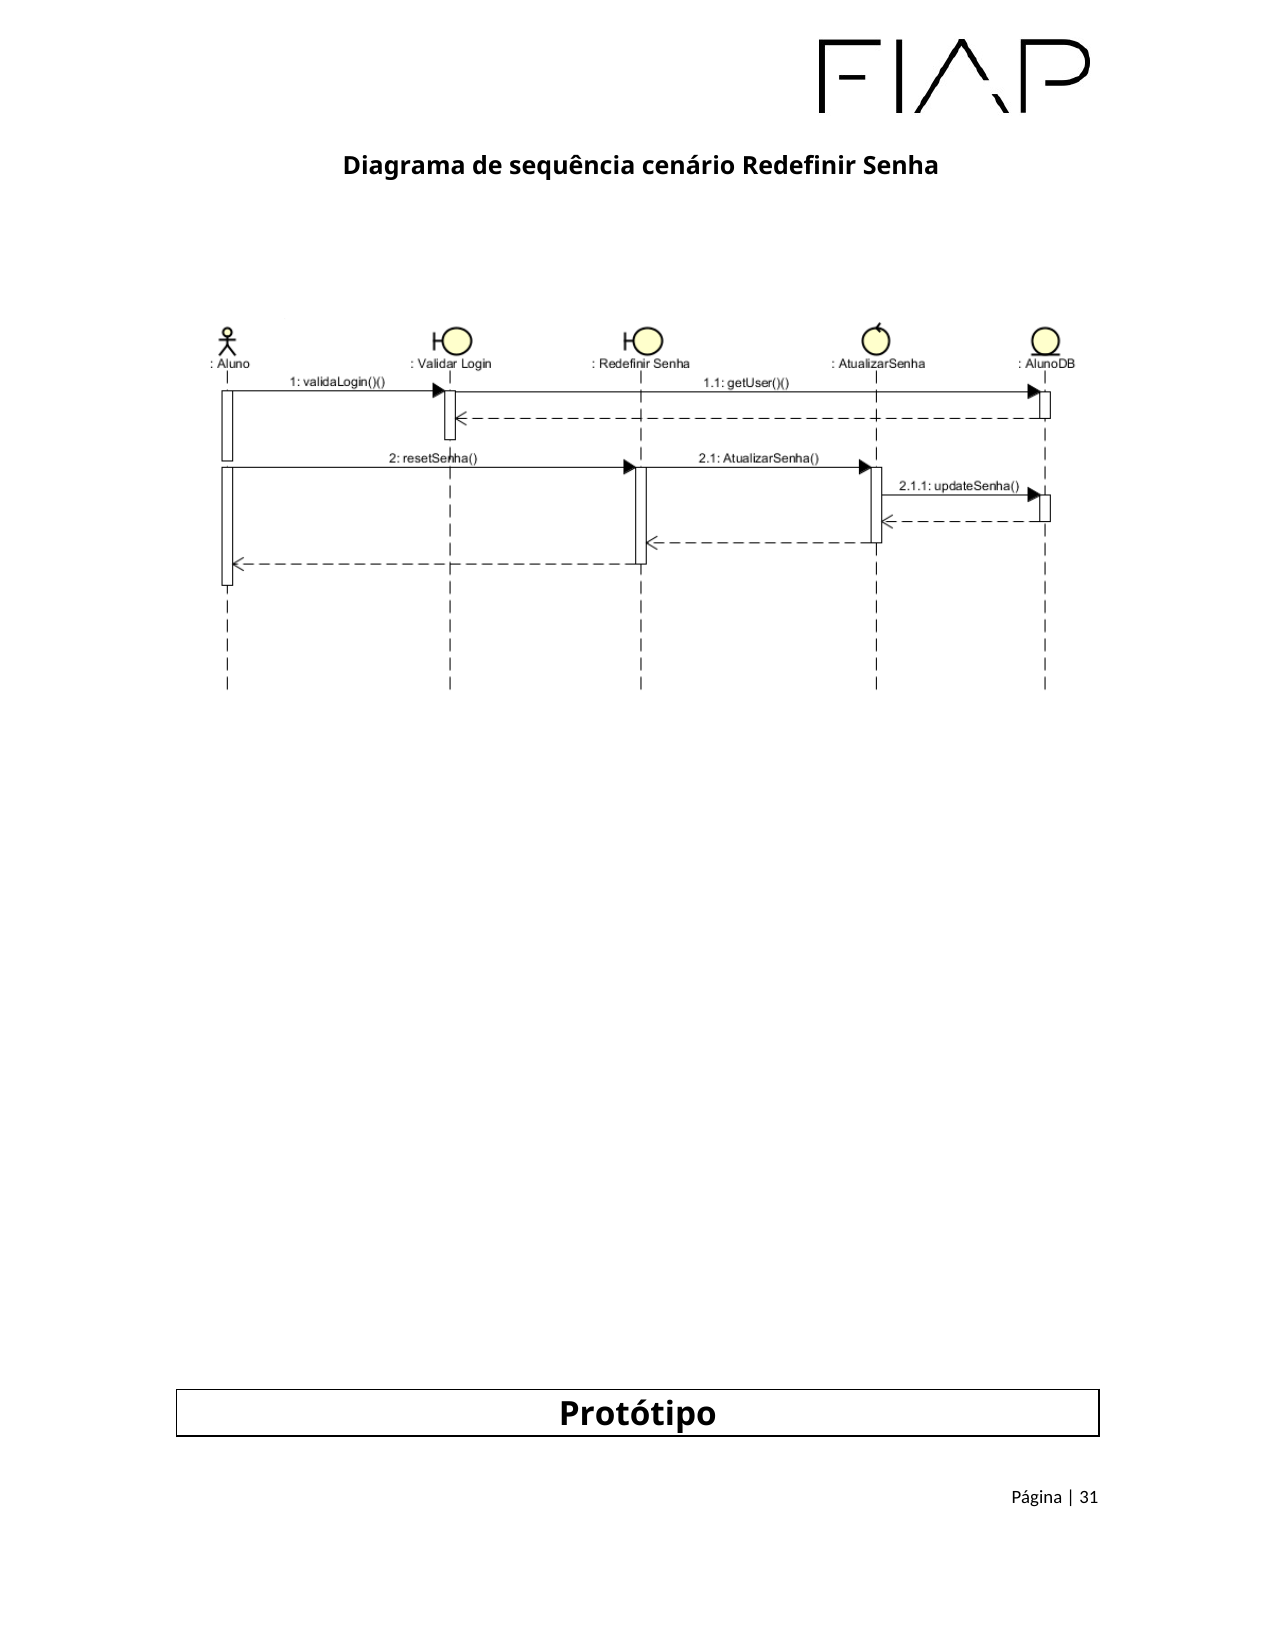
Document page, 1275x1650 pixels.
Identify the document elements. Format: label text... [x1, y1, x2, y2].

picture [809, 29, 1098, 125]
subtitle Protótipo [177, 1390, 1098, 1435]
picture [177, 318, 1105, 722]
text Diagrama de sequência cenário Redefinir Senha [177, 147, 1105, 182]
